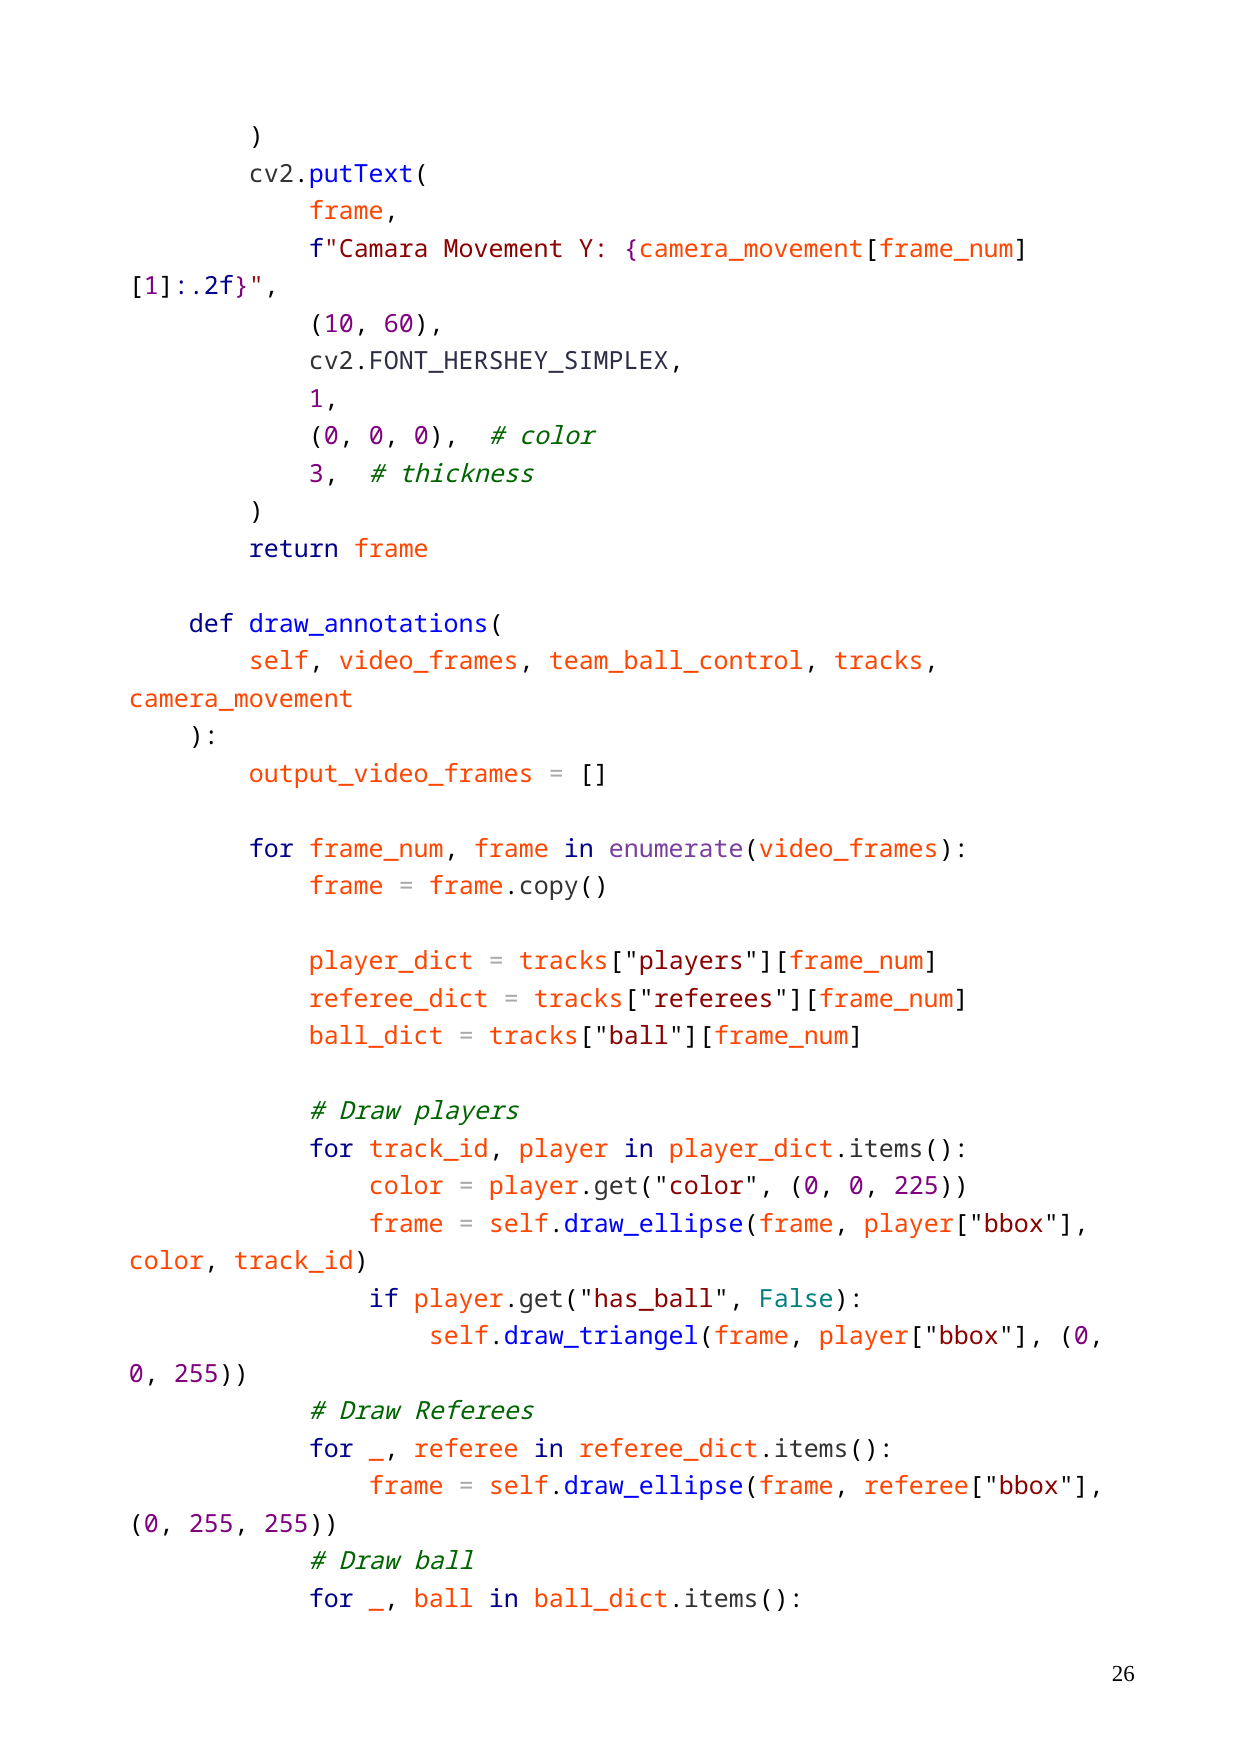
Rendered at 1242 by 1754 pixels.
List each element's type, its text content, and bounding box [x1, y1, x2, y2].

text self, video_frames, team_ball_control, tracks, camera_movement [128, 639, 1133, 714]
text for frame_num, frame in enumerate(video_frames): [128, 827, 1133, 864]
text return frame [128, 527, 1133, 564]
text ball_dict = tracks["ball"][frame_num] [128, 1014, 1133, 1052]
text for track_id, player in player_dict.items(): [128, 1127, 1133, 1164]
text ) [128, 114, 1133, 152]
text cv2.putText( [128, 152, 1133, 189]
text frame, [128, 189, 1133, 227]
text player_dict = tracks["players"][frame_num] [128, 939, 1133, 977]
text ) [128, 489, 1133, 527]
text ): [128, 714, 1133, 752]
text output_video_frames = [] [128, 752, 1133, 789]
text if player.get("has_ball", False): [128, 1277, 1133, 1314]
text def draw_annotations( [128, 602, 1133, 639]
text for _, referee in referee_dict.items(): [128, 1427, 1133, 1464]
text 1, [128, 377, 1133, 414]
text 3, # thickness [128, 452, 1133, 489]
text cv2.FONT_HERSHEY_SIMPLEX, [128, 339, 1133, 377]
text # Draw Referees [128, 1389, 1133, 1427]
text color = player.get("color", (0, 0, 225)) [128, 1164, 1133, 1202]
text (0, 0, 0), # color [128, 414, 1133, 452]
text (10, 60), [128, 302, 1133, 339]
text frame = self.draw_ellipse(frame, referee["bbox"], (0, 255, 255)) [128, 1464, 1133, 1539]
text for _, ball in ball_dict.items(): [128, 1577, 1133, 1614]
text f"Camara Movement Y: {camera_movement[frame_num][1]:.2f}", [128, 227, 1133, 302]
text frame = frame.copy() [128, 864, 1133, 902]
text # Draw players [128, 1089, 1133, 1127]
text frame = self.draw_ellipse(frame, player["bbox"], color, track_id) [128, 1202, 1133, 1277]
text self.draw_triangel(frame, player["bbox"], (0, 0, 255)) [128, 1314, 1133, 1389]
text # Draw ball [128, 1539, 1133, 1577]
text referee_dict = tracks["referees"][frame_num] [128, 977, 1133, 1014]
